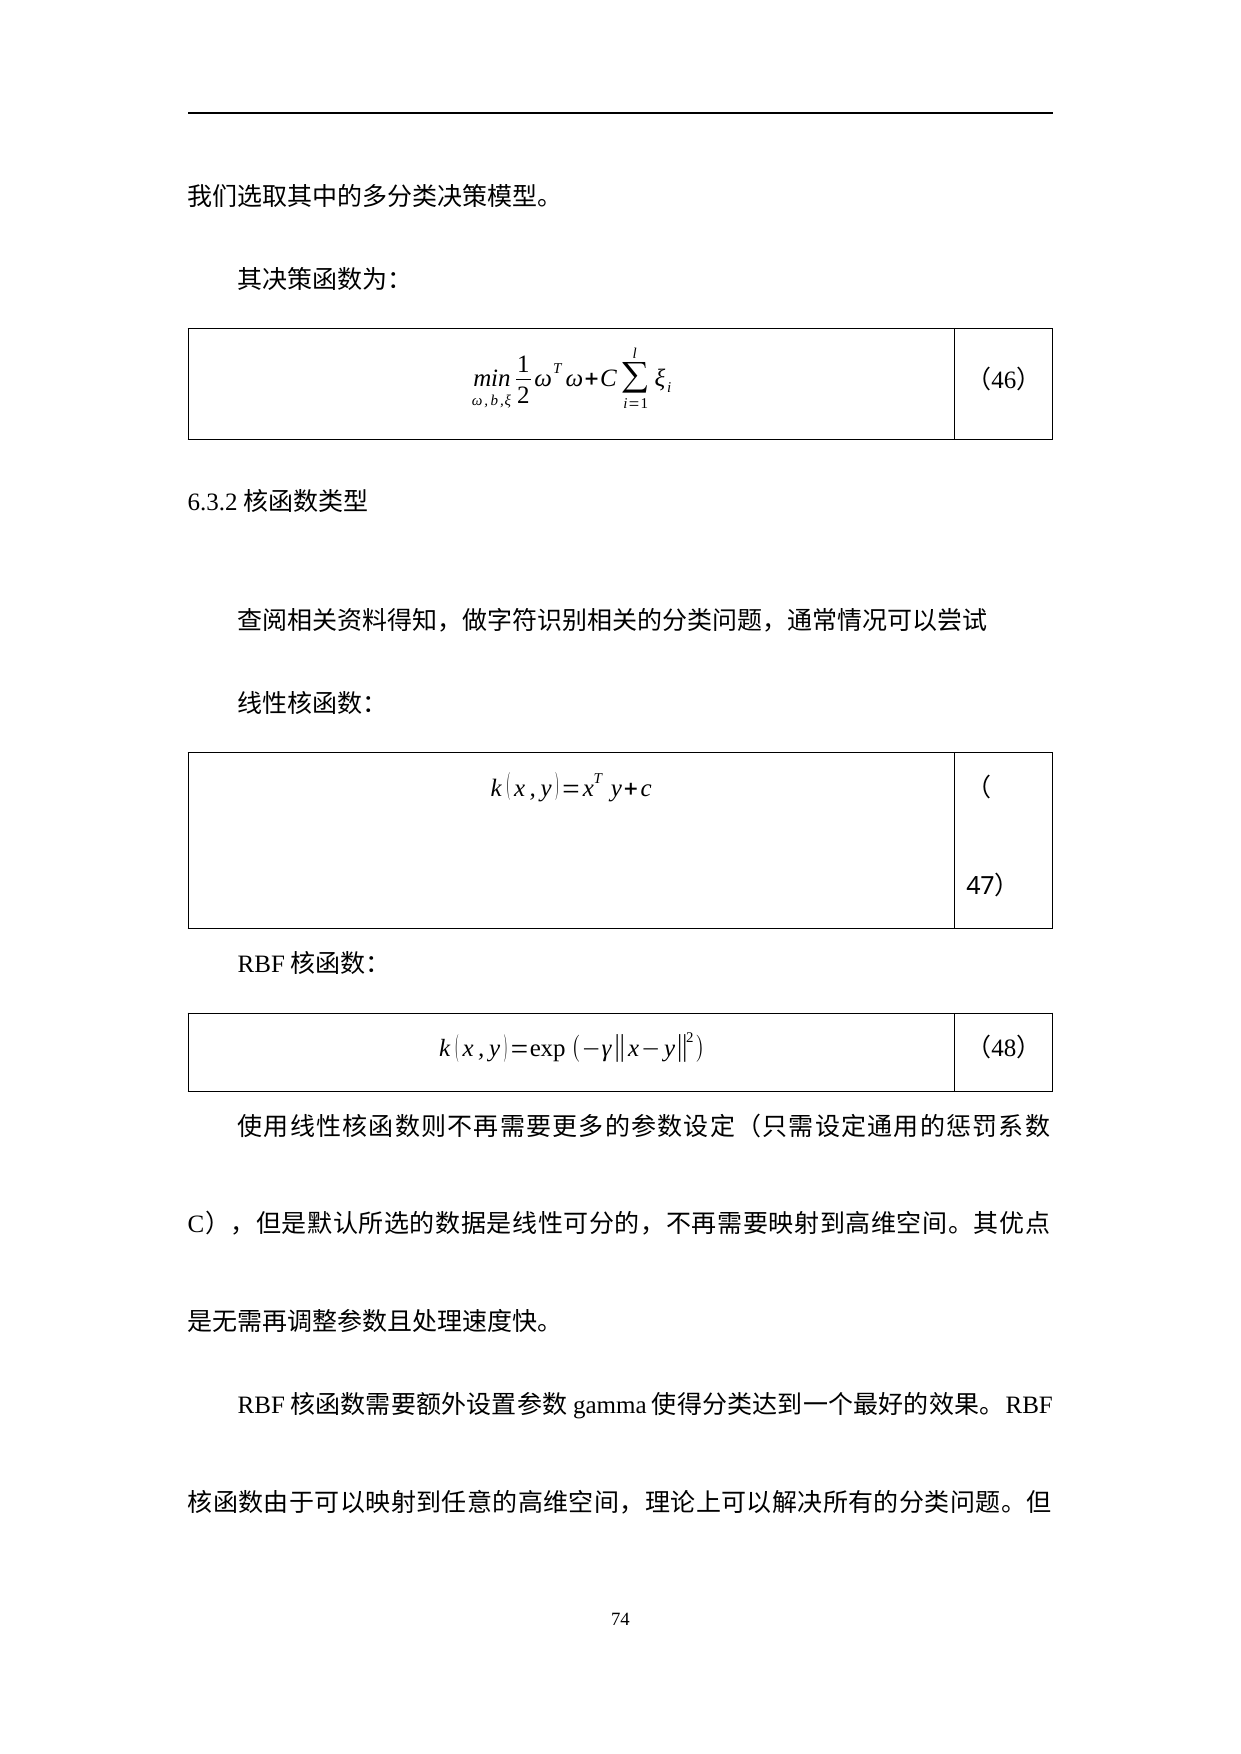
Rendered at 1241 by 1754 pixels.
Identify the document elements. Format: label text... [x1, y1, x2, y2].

table_header （47） [955, 753, 1052, 928]
text 线性核函数： [187, 669, 1053, 734]
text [187, 162, 1053, 227]
text RBF核函数需要额外设置参数gamma使得分类达到一个最好的效果。RBF核函数由于可以映射到任意的高维空间，理论上可以解决所有的分类问题。但是对于高维的特征向量，使用RBF核函数计算速度没有线性核函数快。 [187, 1370, 1053, 1533]
subtitle 6.3.2 核函数类型 [187, 467, 1053, 532]
table_header [189, 1014, 954, 1091]
text RBF核函数： [187, 929, 1053, 994]
table_header [189, 329, 954, 439]
text 使用线性核函数则不再需要更多的参数设定（只需设定通用的惩罚系数C），但是默认所选的数据是线性可分的，不再需要映射到高维空间。其优点是无需再调整参数且处理速度快。 [187, 1092, 1053, 1352]
text 其决策函数为： [187, 245, 1053, 310]
text 查阅相关资料得知，做字符识别相关的分类问题，通常情况可以尝试 [187, 586, 1053, 651]
table_header [189, 753, 954, 928]
table_header （48） [955, 1014, 1052, 1091]
table_header （46） [955, 329, 1052, 439]
